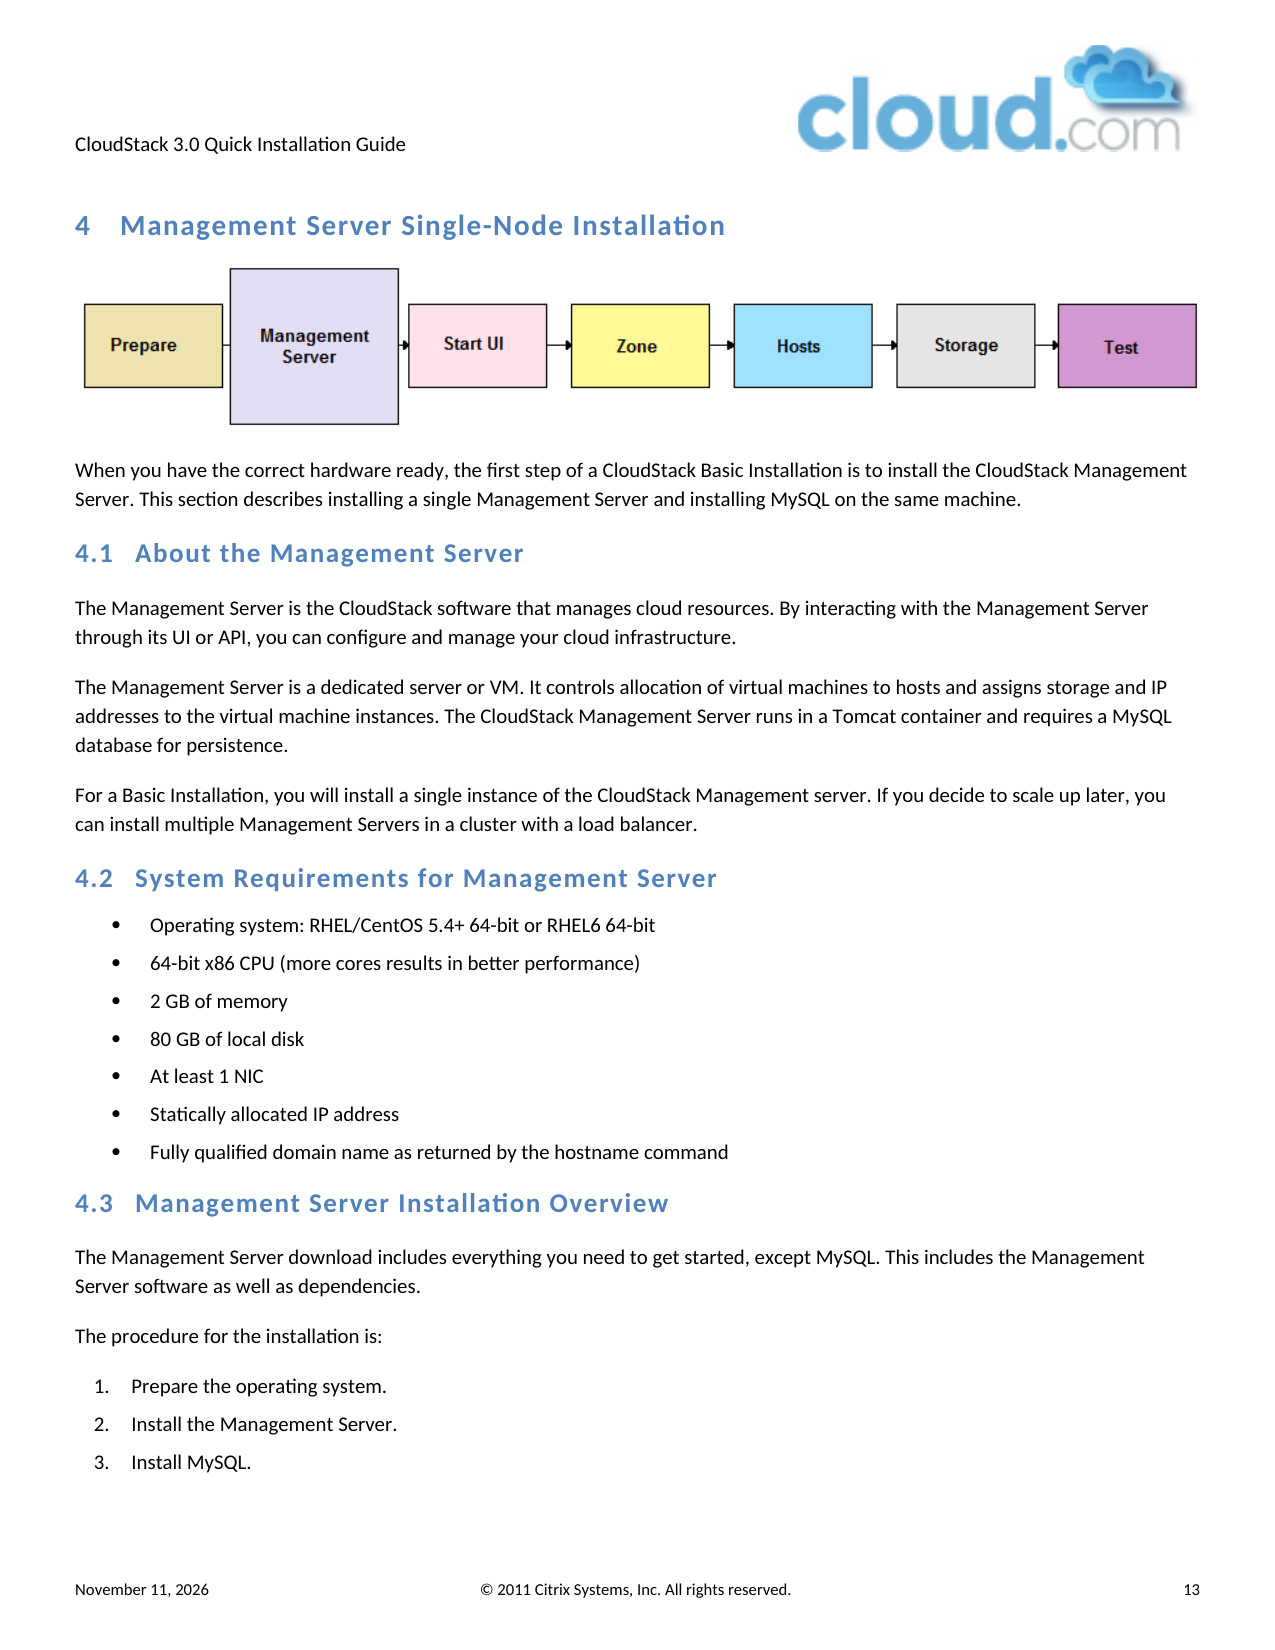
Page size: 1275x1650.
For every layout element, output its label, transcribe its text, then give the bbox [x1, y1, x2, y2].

text When you have the correct hardware ready, the first step of a CloudStack Basic Installation is to install the CloudStack Management Server. This section describes installing a single Management Server and installing MySQL on the same machine. [75, 457, 1200, 512]
picture [75, 263, 1200, 433]
list 64-bit x86 CPU (more cores results in better performance) [112, 950, 1200, 975]
list Prepare the operating system. [94, 1374, 1200, 1399]
list 80 GB of local disk [112, 1026, 1200, 1051]
subtitle Management Server Single-Node Installation [75, 207, 1200, 242]
list 2 GB of memory [112, 988, 1200, 1013]
text The procedure for the installation is: [75, 1324, 1200, 1349]
text The Management Server download includes everything you need to get started, except MySQL. This includes the Management Server software as well as dependencies. [75, 1244, 1200, 1299]
list Install the Management Server. [94, 1412, 1200, 1437]
list Operating system: RHEL/CentOS 5.4+ 64-bit or RHEL6 64-bit [112, 912, 1200, 937]
subtitle About the Management Server [75, 536, 1200, 569]
list Install MySQL. [94, 1449, 1200, 1475]
picture [797, 45, 1200, 152]
text For a Basic Installation, you will install a single instance of the CloudStack Management server. If you decide to scale up later, you can install multiple Management Servers in a cluster with a load balancer. [75, 782, 1200, 837]
list Statically allocated IP address [112, 1102, 1200, 1127]
subtitle Management Server Installation Overview [75, 1186, 1200, 1219]
text The Management Server is the CloudStack software that manages cloud resources. By interacting with the Management Server through its UI or API, you can configure and manage your cloud infrastructure. [75, 595, 1200, 649]
subtitle System Requirements for Management Server [75, 862, 1200, 894]
list Fully qualified domain name as returned by the hostname command [112, 1139, 1200, 1165]
list At least 1 NIC [112, 1064, 1200, 1089]
text The Management Server is a dedicated server or VM. It controls allocation of virtual machines to hosts and assigns storage and IP addresses to the virtual machine instances. The CloudStack Management Server runs in a Tomcat container and requires a MySQL database for persistence. [75, 674, 1200, 758]
